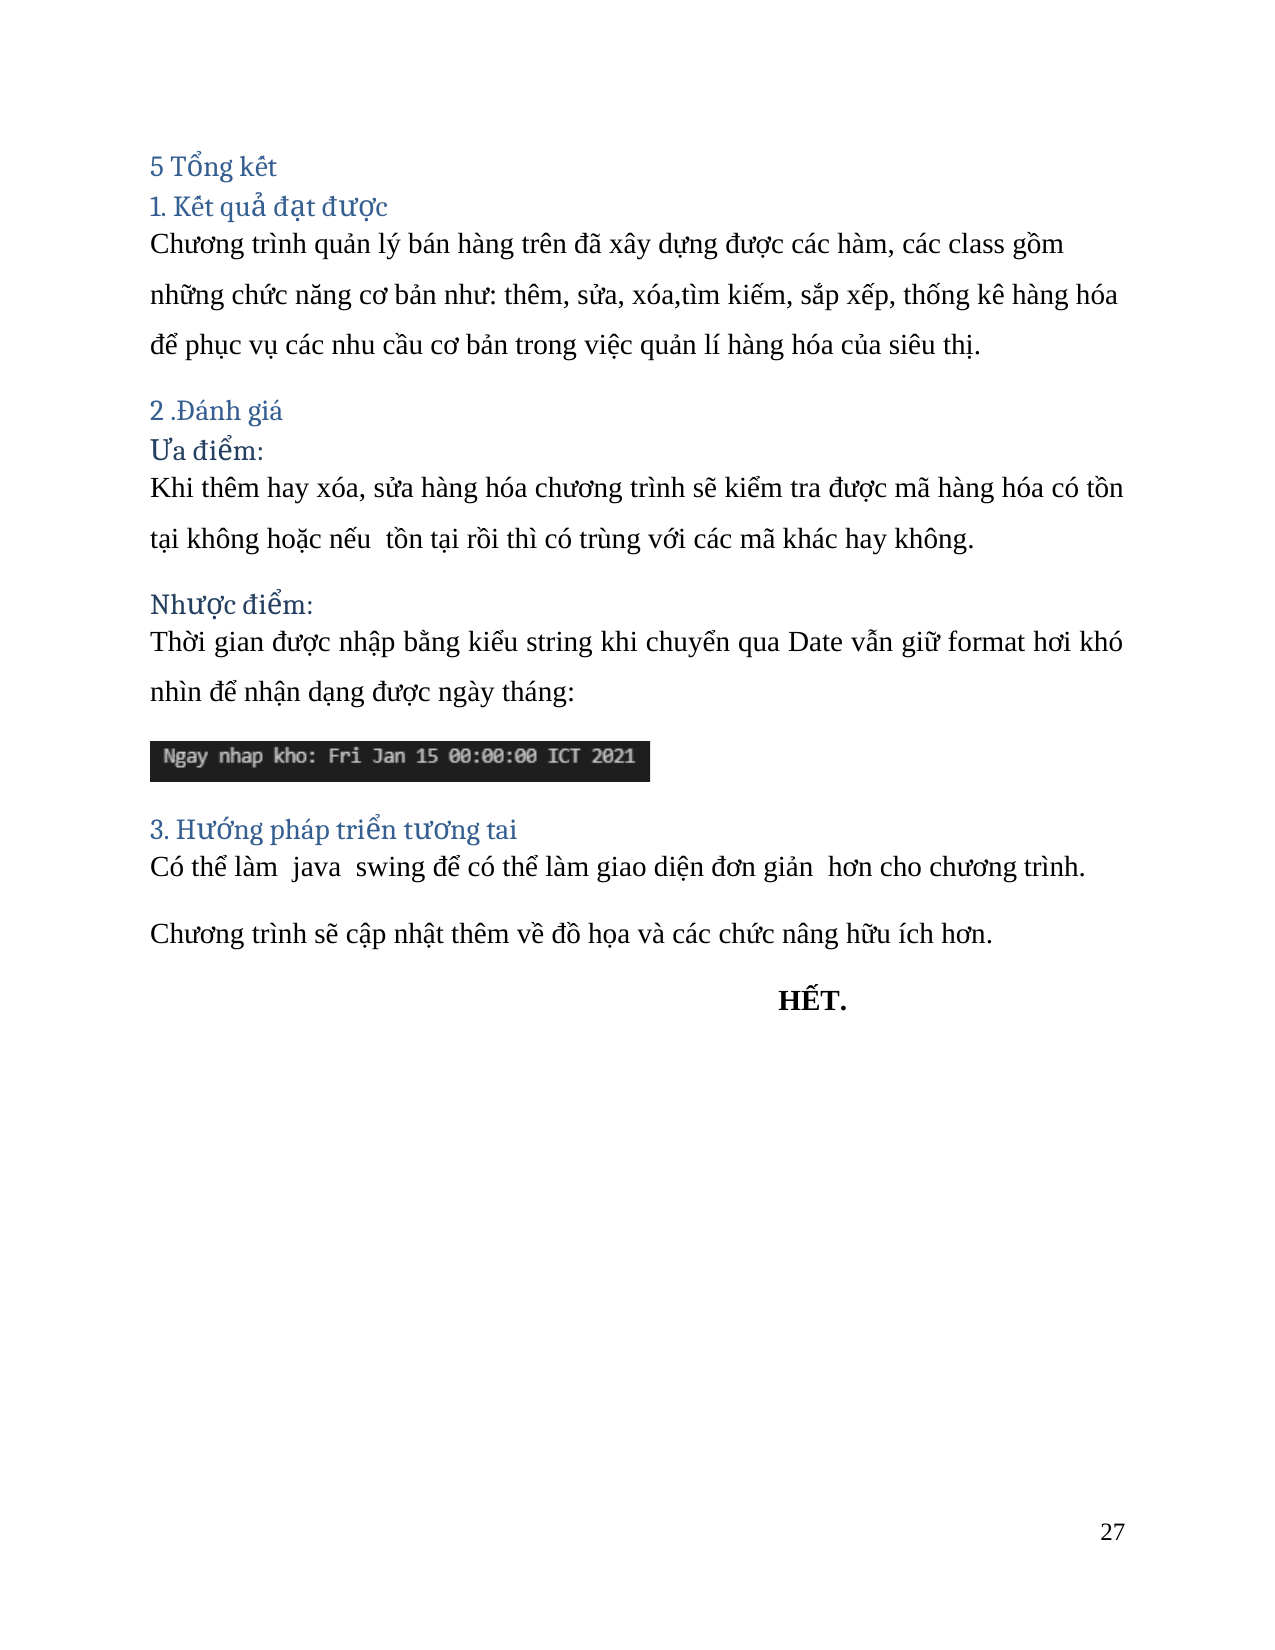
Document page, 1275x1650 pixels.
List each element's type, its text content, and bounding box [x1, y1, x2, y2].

subtitle 3. Hướng pháp triển tương tai [150, 813, 1125, 846]
text HẾT. [150, 983, 1125, 1017]
text Chương trình quản lý bán hàng trên đã xây dựng được các hàm, các class gồm những chức năng cơ bản như: thêm, sửa, xóa,tìm kiếm, sắp xếp, thống kê hàng hóa để phục vụ các nhu cầu cơ bản trong việc quản lí hàng hóa của siêu thị. [150, 226, 1125, 361]
text Khi thêm hay xóa, sửa hàng hóa chương trình sẽ kiểm tra được mã hàng hóa có tồn tại không hoặc nếu tồn tại rồi thì có trùng với các mã khác hay không. [150, 471, 1125, 554]
subtitle 5 Tổng kết [150, 150, 1125, 183]
subtitle Nhược điểm: [150, 588, 1125, 621]
text Có thể làm java swing để có thể làm giao diện đơn giản hơn cho chương trình. [150, 849, 1125, 883]
picture [150, 741, 650, 782]
subtitle 1. Kết quả đạt được [150, 190, 1125, 224]
subtitle Ưa điểm: [150, 434, 1125, 468]
subtitle 2 .Đánh giá [150, 394, 1125, 428]
text Thời gian được nhập bằng kiểu string khi chuyển qua Date vẫn giữ format hơi khó nhìn để nhận dạng được ngày tháng: [150, 624, 1125, 708]
text Chương trình sẽ cập nhật thêm về đồ họa và các chức nâng hữu ích hơn. [150, 916, 1125, 949]
